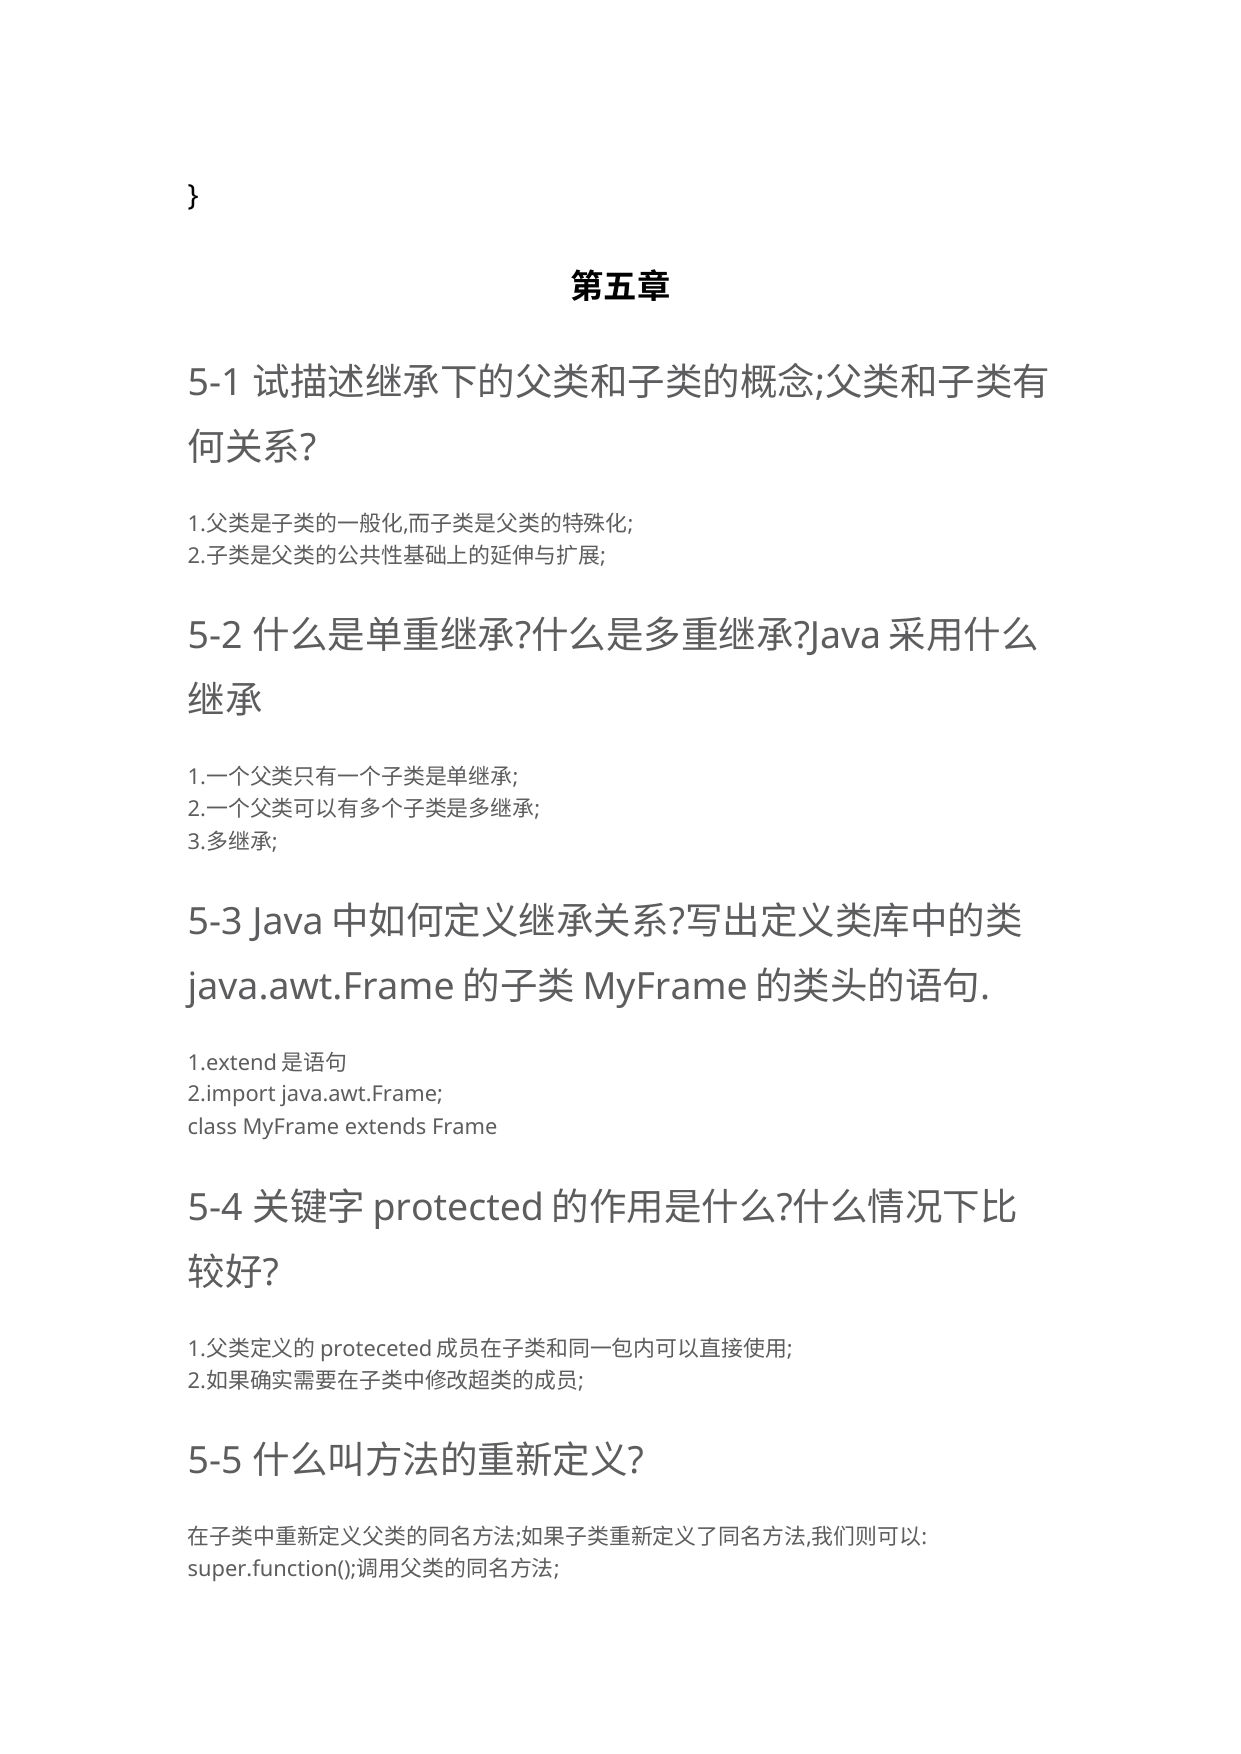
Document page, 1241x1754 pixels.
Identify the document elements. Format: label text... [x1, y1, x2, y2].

subtitle 5-1 试描述继承下的父类和子类的概念;父类和子类有何关系? [187, 346, 1053, 476]
subtitle 5-5 什么叫方法的重新定义? [187, 1424, 1053, 1489]
text 在子类中重新定义父类的同名方法;如果子类重新定义了同名方法,我们则可以: super.function();调用父类的同名方法; [187, 1519, 1053, 1584]
title 第五章 [187, 252, 1053, 317]
subtitle 5-3 Java中如何定义继承关系?写出定义类库中的类java.awt.Frame的子类MyFrame的类头的语句. [187, 885, 1053, 1015]
subtitle 5-4 关键字protected的作用是什么?什么情况下比较好? [187, 1171, 1053, 1301]
text 1.父类定义的proteceted成员在子类和同一包内可以直接使用; 2.如果确实需要在子类中修改超类的成员; [187, 1330, 1053, 1395]
text 1.父类是子类的一般化,而子类是父类的特殊化; 2.子类是父类的公共性基础上的延伸与扩展; [187, 505, 1053, 570]
subtitle 5-2 什么是单重继承?什么是多重继承?Java采用什么继承 [187, 599, 1053, 729]
text 1.一个父类只有一个子类是单继承; 2.一个父类可以有多个子类是多继承; 3.多继承; [187, 759, 1053, 856]
text 1.extend是语句 2.import java.awt.Frame; class MyFrame extends Frame [187, 1044, 1053, 1142]
text } [187, 162, 1053, 227]
